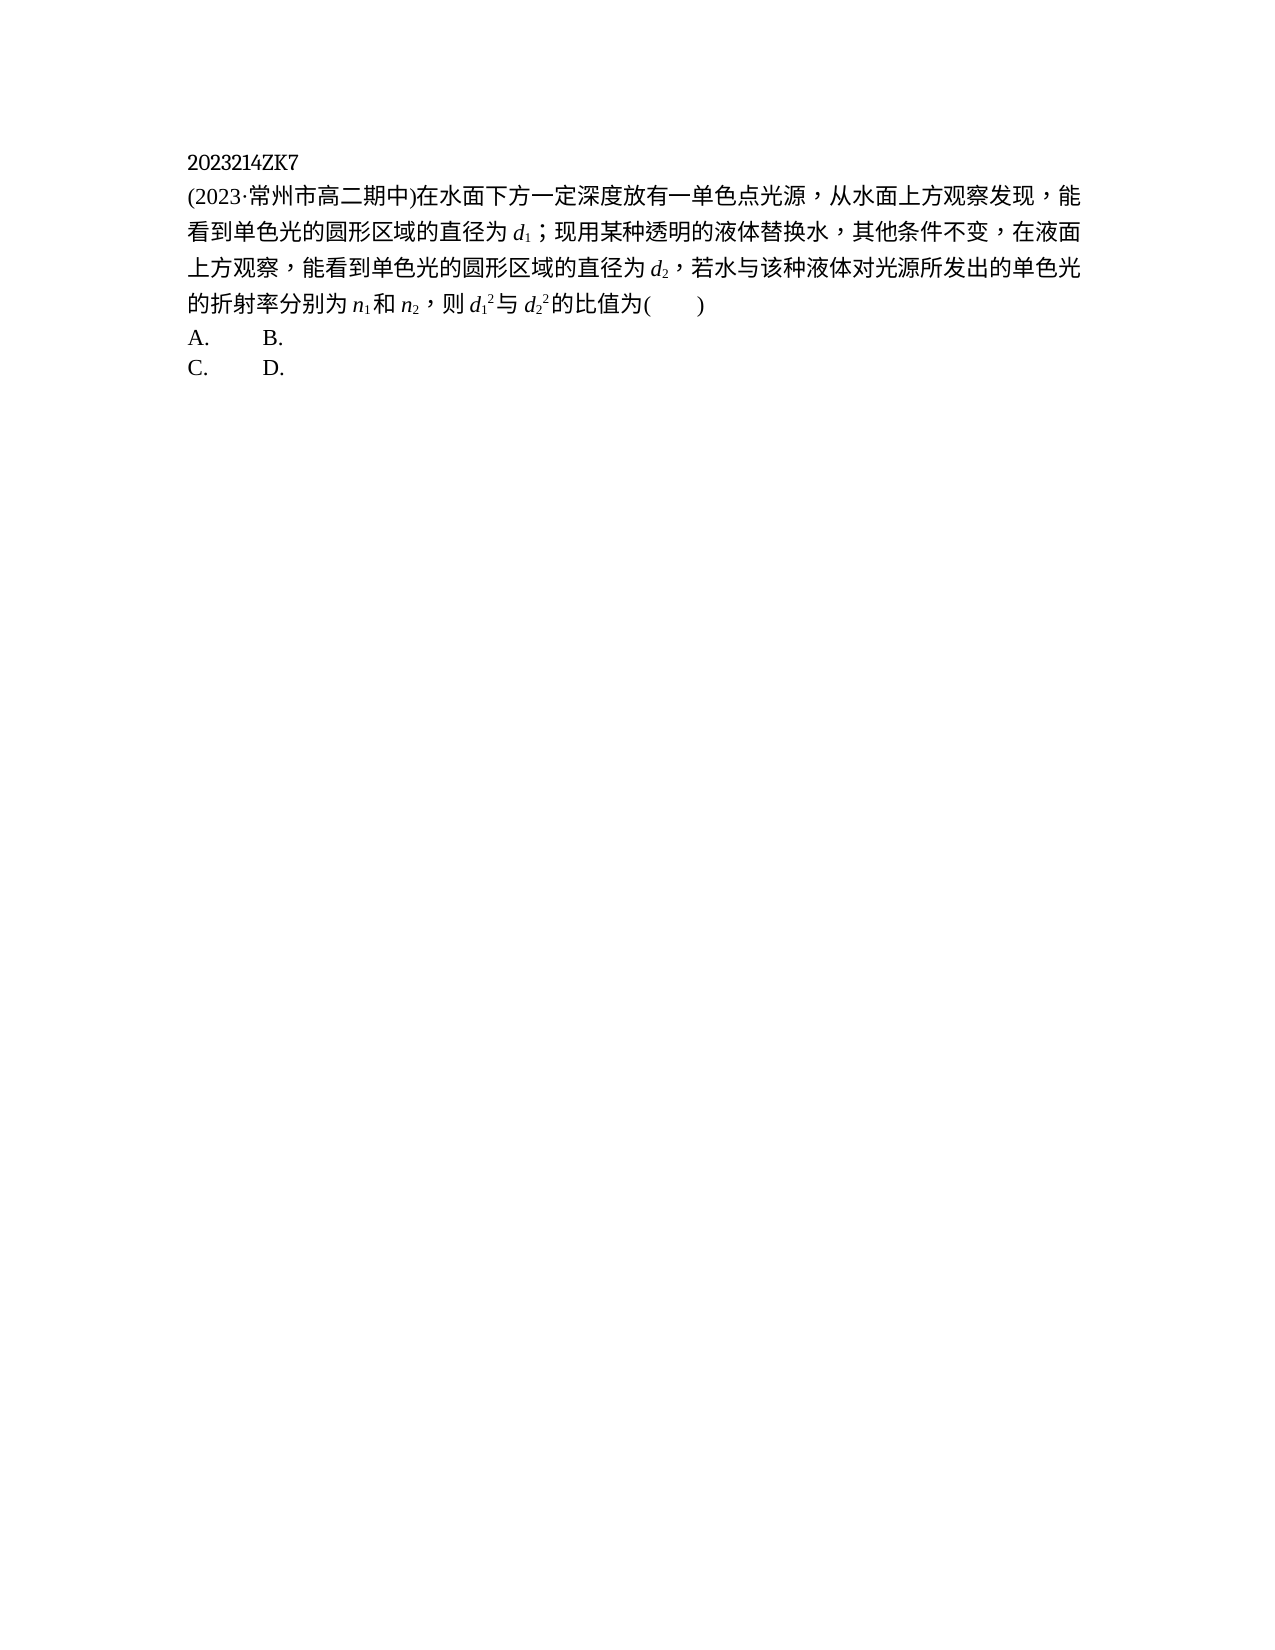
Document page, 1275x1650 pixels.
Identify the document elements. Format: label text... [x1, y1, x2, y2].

text (2023·常州市高二期中)在水面下方一定深度放有一单色点光源，从水面上方观察发现，能看到单色光的圆形区域的直径为d1；现用某种透明的液体替换水，其他条件不变，在液面上方观察，能看到单色光的圆形区域的直径为d2，若水与该种液体对光源所发出的单色光的折射率分别为n1和n2，则d12与d22的比值为( ) [187, 180, 1087, 319]
text A. B. [187, 324, 1087, 350]
text 2023214ZK7 [187, 150, 1087, 176]
text C. D. [187, 354, 1087, 381]
